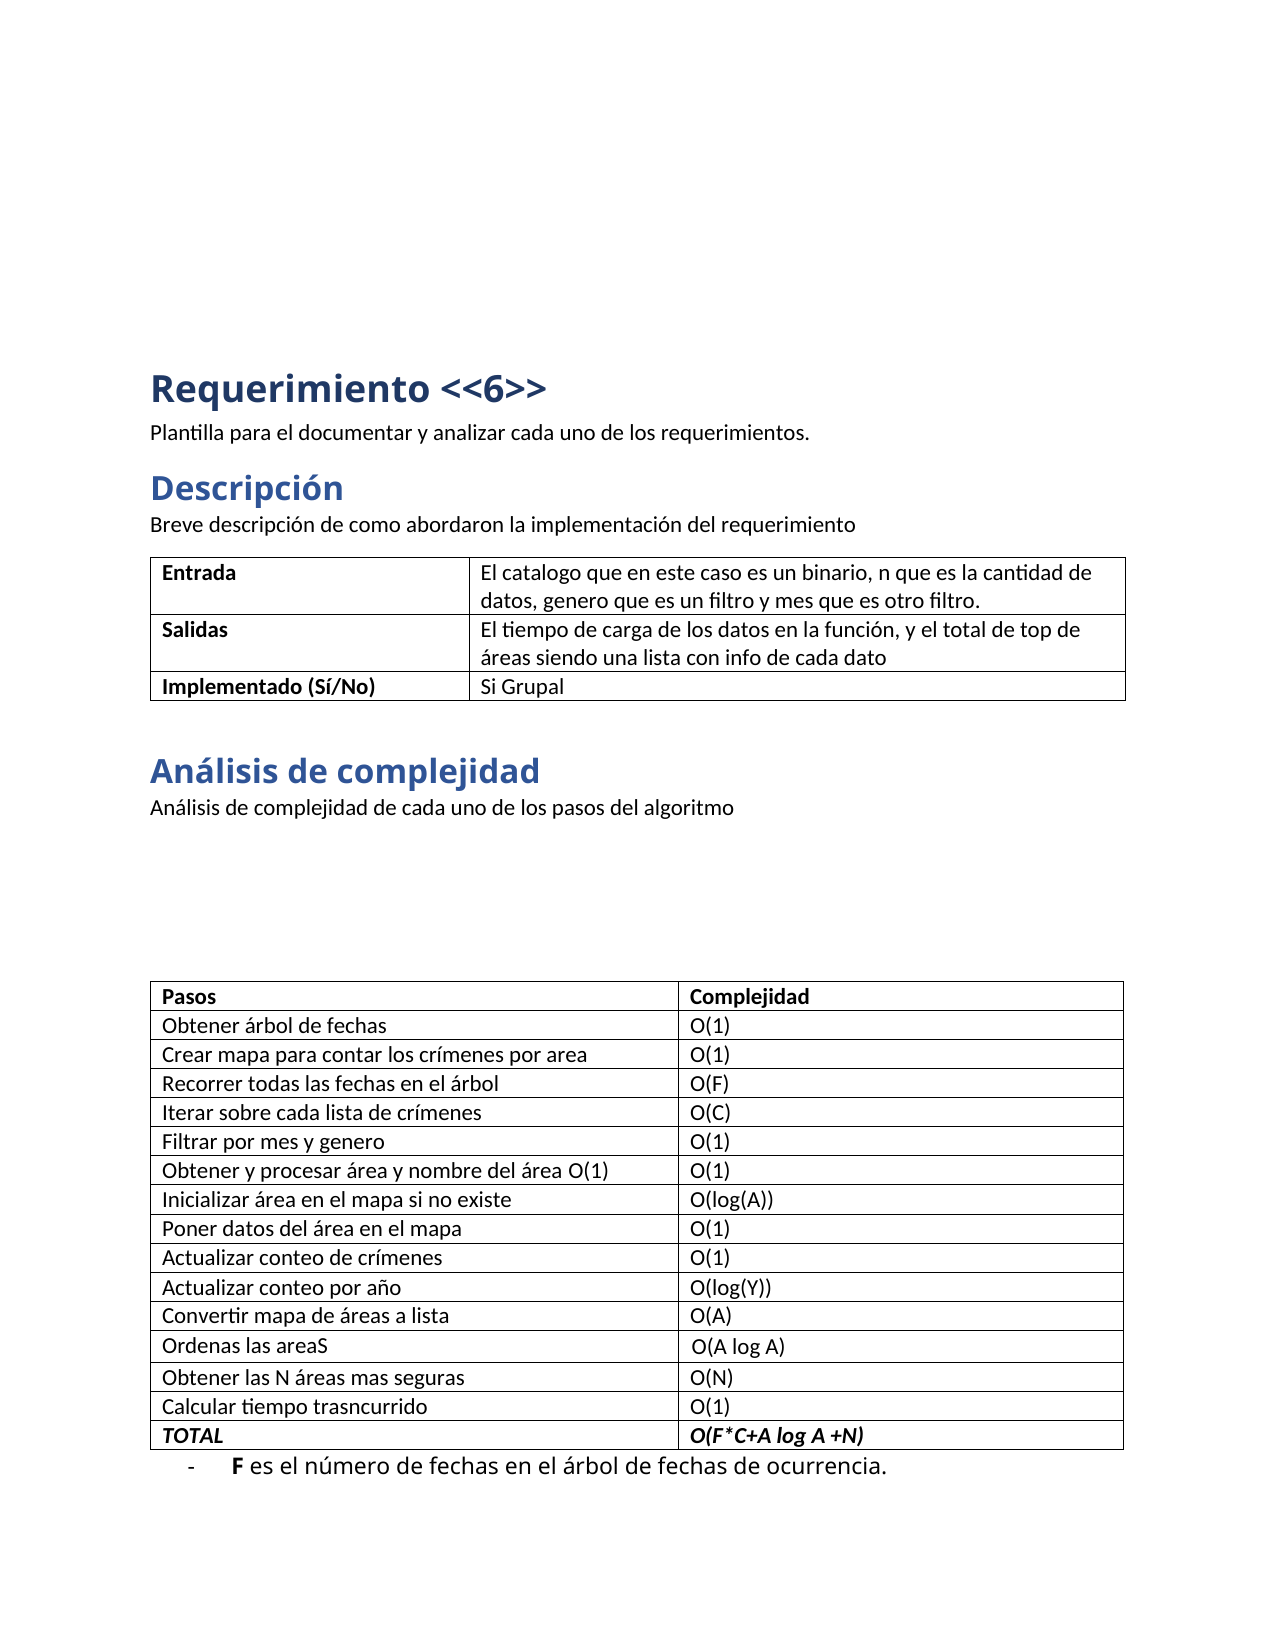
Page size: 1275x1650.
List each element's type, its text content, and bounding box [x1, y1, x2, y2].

table_header Complejidad [679, 982, 1123, 1010]
table_cell O(1) [679, 1127, 1123, 1155]
table_cell [679, 1331, 1123, 1362]
subtitle Análisis de complejidad [150, 748, 1125, 793]
table_cell Si Grupal [470, 672, 1125, 700]
table_cell Crear mapa para contar los crímenes por area [151, 1040, 678, 1068]
table_cell O(1) [679, 1040, 1123, 1068]
table_cell Convertir mapa de áreas a lista [151, 1302, 678, 1330]
table_header Pasos [151, 982, 678, 1010]
table_cell Implementado (Sí/No) [151, 672, 469, 700]
table_cell Salidas [151, 615, 469, 671]
table_cell TOTAL [151, 1421, 678, 1449]
table_cell O(A) [679, 1302, 1123, 1330]
table_cell Poner datos del área en el mapa [151, 1215, 678, 1242]
table_cell Actualizar conteo por año [151, 1273, 678, 1301]
text Breve descripción de como abordaron la implementación del requerimiento [150, 510, 1125, 538]
list F es el número de fechas en el árbol de fechas de ocurrencia. [187, 1450, 1125, 1481]
subtitle Requerimiento <<6>> [150, 362, 1125, 413]
subtitle Descripción [150, 464, 1125, 510]
table_cell O(C) [679, 1098, 1123, 1126]
table_cell O(1) [679, 1392, 1123, 1420]
table_cell O(1) [679, 1215, 1123, 1242]
table_cell O(N) [679, 1363, 1123, 1391]
table_cell O(F) [679, 1069, 1123, 1097]
text Análisis de complejidad de cada uno de los pasos del algoritmo [150, 793, 1125, 821]
table_cell O(1) [679, 1156, 1123, 1184]
table_header Entrada [151, 558, 469, 614]
table_cell Filtrar por mes y genero [151, 1127, 678, 1155]
table_cell Calcular tiempo trasncurrido [151, 1392, 678, 1420]
table_cell O(1) [679, 1244, 1123, 1272]
text Plantilla para el documentar y analizar cada uno de los requerimientos. [150, 418, 1125, 446]
table_cell Obtener y procesar área y nombre del área O(1) [151, 1156, 678, 1184]
table_cell Obtener árbol de fechas [151, 1011, 678, 1039]
table_cell Iterar sobre cada lista de crímenes [151, 1098, 678, 1126]
table_cell O(F*C+A log A +N) [679, 1421, 1123, 1449]
table_cell O(1) [679, 1011, 1123, 1039]
table_cell Inicializar área en el mapa si no existe [151, 1185, 678, 1213]
table_header El catalogo que en este caso es un binario, n que es la cantidad de datos, genero que es un filtro y mes que es otro filtro. [470, 558, 1125, 614]
table_cell Obtener las N áreas mas seguras [151, 1363, 678, 1391]
table_cell Recorrer todas las fechas en el árbol [151, 1069, 678, 1097]
table_cell Actualizar conteo de crímenes [151, 1244, 678, 1272]
table_cell O(log(A)) [679, 1185, 1123, 1213]
table_cell El tiempo de carga de los datos en la función, y el total de top de áreas siendo una lista con info de cada dato [470, 615, 1125, 671]
table_cell O(log(Y)) [679, 1273, 1123, 1301]
table_cell Ordenas las areaS [151, 1331, 678, 1362]
